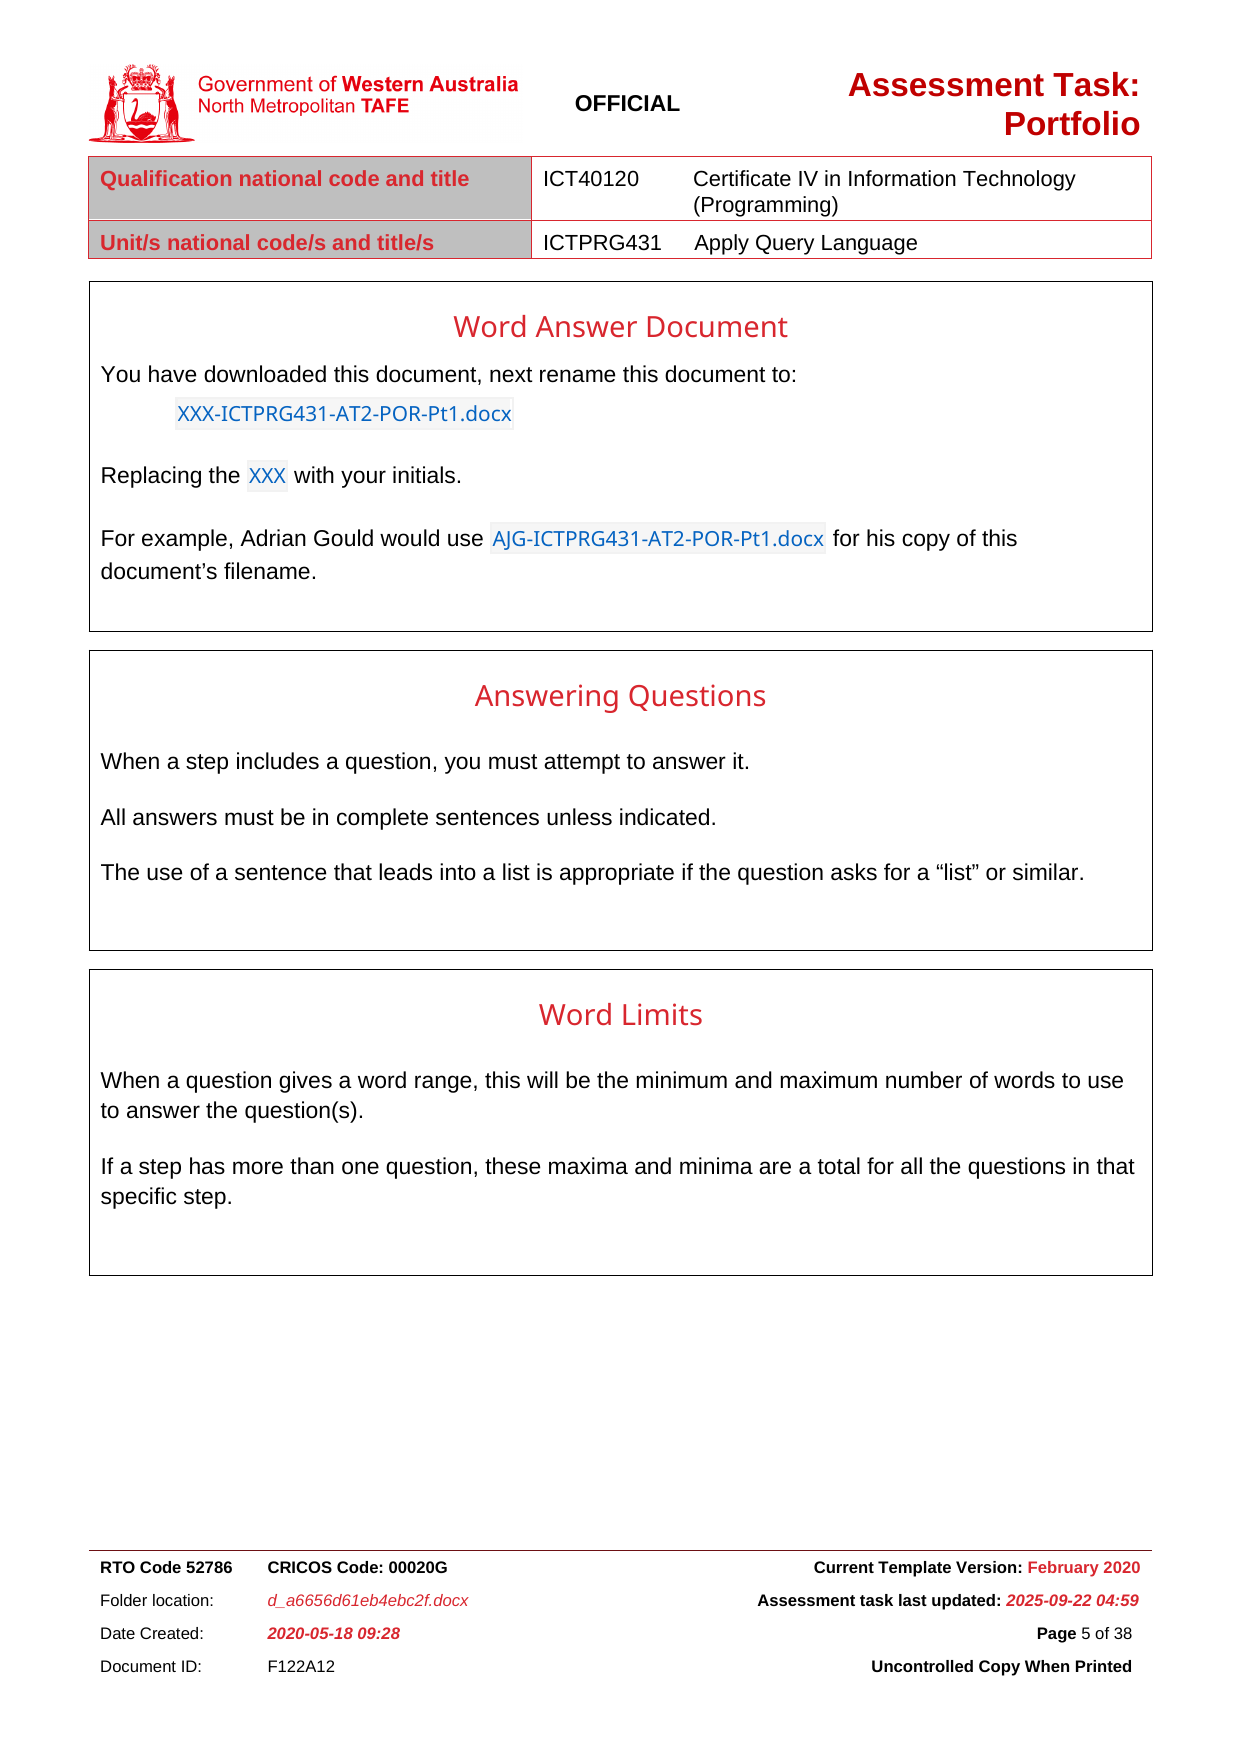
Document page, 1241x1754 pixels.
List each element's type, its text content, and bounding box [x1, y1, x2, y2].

table_header Answering Questions When a step includes a question, you must attempt to answer it. All answers must be in complete sentences unless indicated. The use of a sentence that leads into a list is appropriate if the question asks for a “list” or similar. [90, 651, 1152, 950]
picture [88, 64, 524, 143]
table_header Word Answer Document You have downloaded this document, next rename this document to: XXX-ICTPRG431-AT2-POR-Pt1.docx Replacing the XXX with your initials. For example, Adrian Gould would use AJG-ICTPRG431-AT2-POR-Pt1.docx for his copy of this document’s filename. [90, 282, 1152, 631]
table_header Word Limits When a question gives a word range, this will be the minimum and maximum number of words to use to answer the question(s). If a step has more than one question, these maxima and minima are a total for all the questions in that specific step. [90, 970, 1152, 1274]
